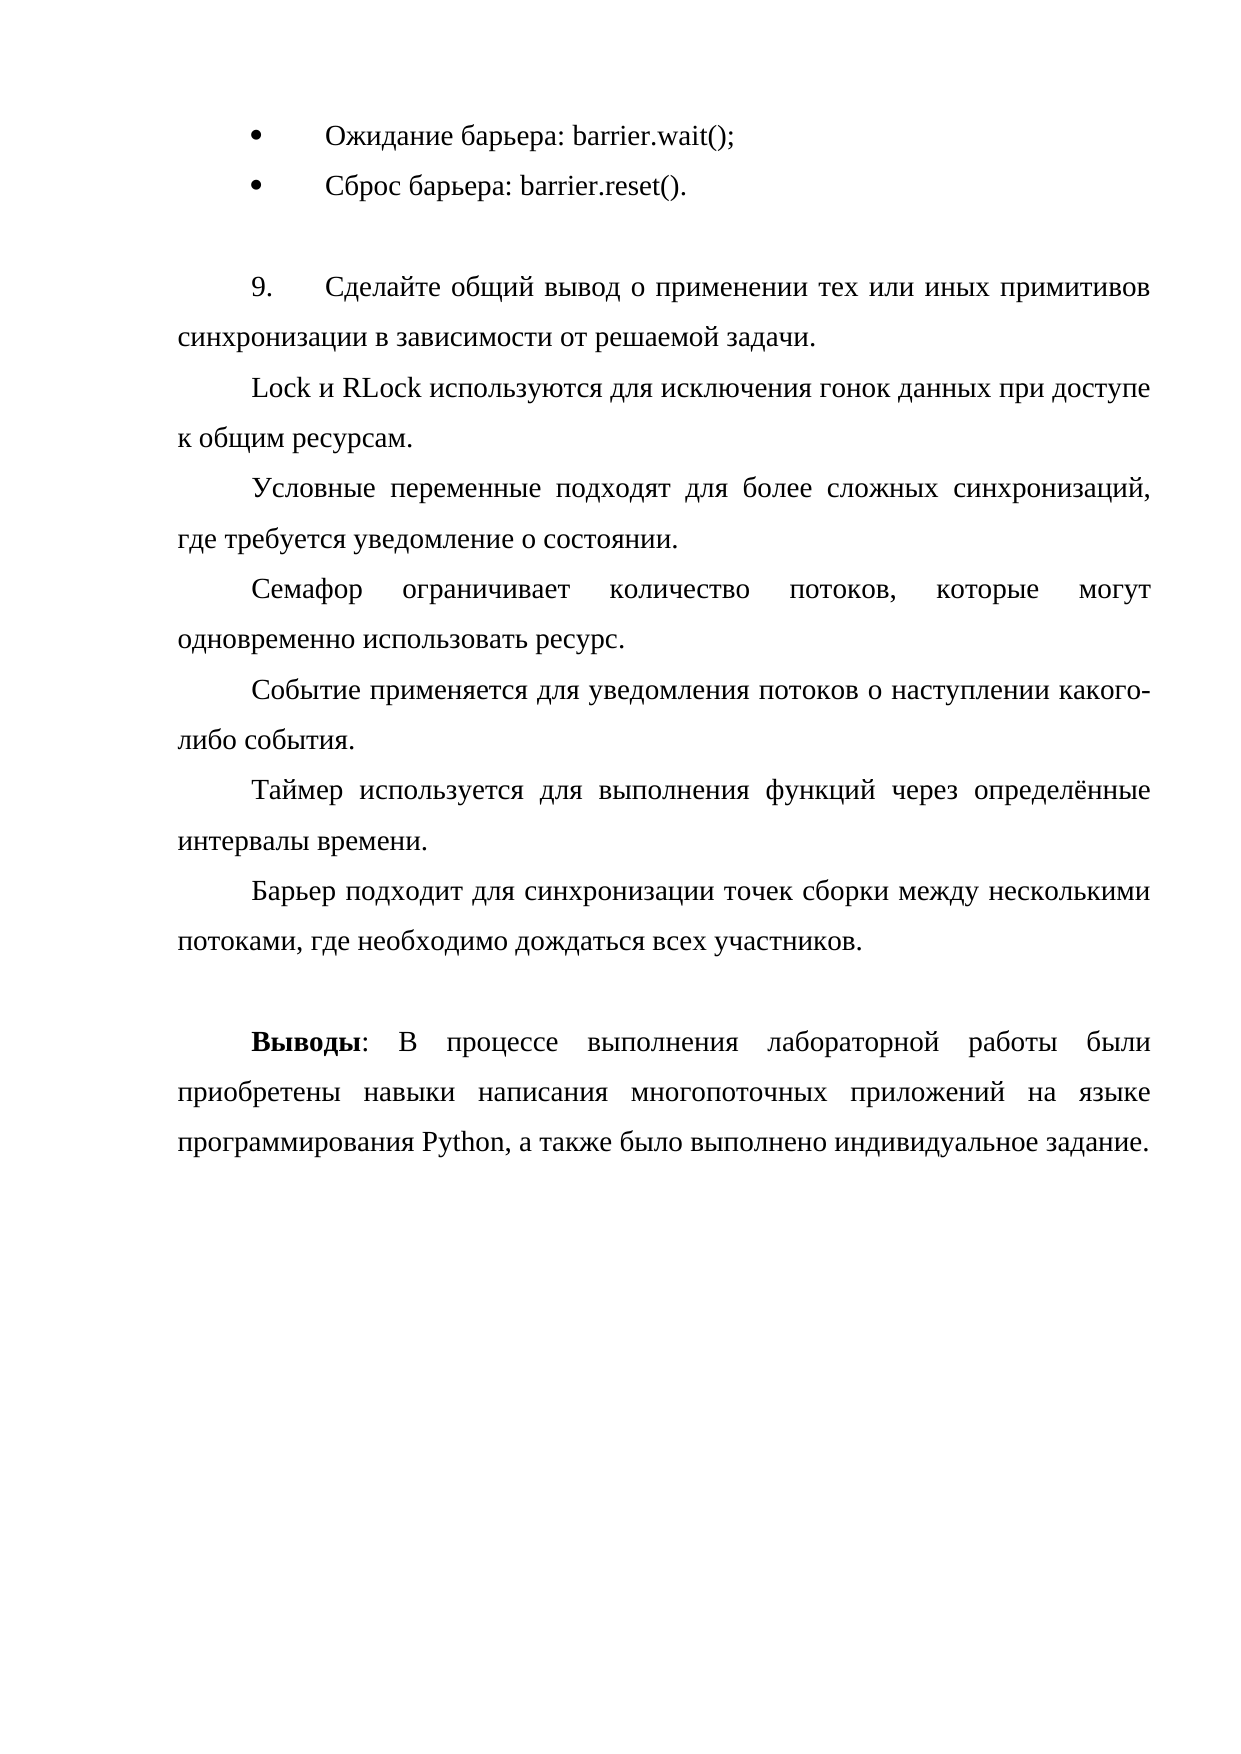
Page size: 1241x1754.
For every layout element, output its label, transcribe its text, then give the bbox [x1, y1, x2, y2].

text Lock и RLock используются для исключения гонок данных при доступе к общим ресурсам. [177, 370, 1152, 454]
list Сброс барьера: barrier.reset(). [177, 168, 1152, 202]
list Сделайте общий вывод о применении тех или иных примитивов синхронизации в зависимости от решаемой задачи. [177, 269, 1152, 353]
list Ожидание барьера: barrier.wait(); [177, 118, 1152, 152]
text Выводы: В процессе выполнения лабораторной работы были приобретены навыки написания многопоточных приложений на языке программирования Python, а также было выполнено индивидуальное задание. [177, 1024, 1152, 1158]
text Событие применяется для уведомления потоков о наступлении какого-либо события. [177, 672, 1152, 756]
text Семафор ограничивает количество потоков, которые могут одновременно использовать ресурс. [177, 571, 1152, 655]
text Таймер используется для выполнения функций через определённые интервалы времени. [177, 772, 1152, 856]
text Барьер подходит для синхронизации точек сборки между несколькими потоками, где необходимо дождаться всех участников. [177, 873, 1152, 957]
text Условные переменные подходят для более сложных синхронизаций, где требуется уведомление о состоянии. [177, 471, 1152, 554]
